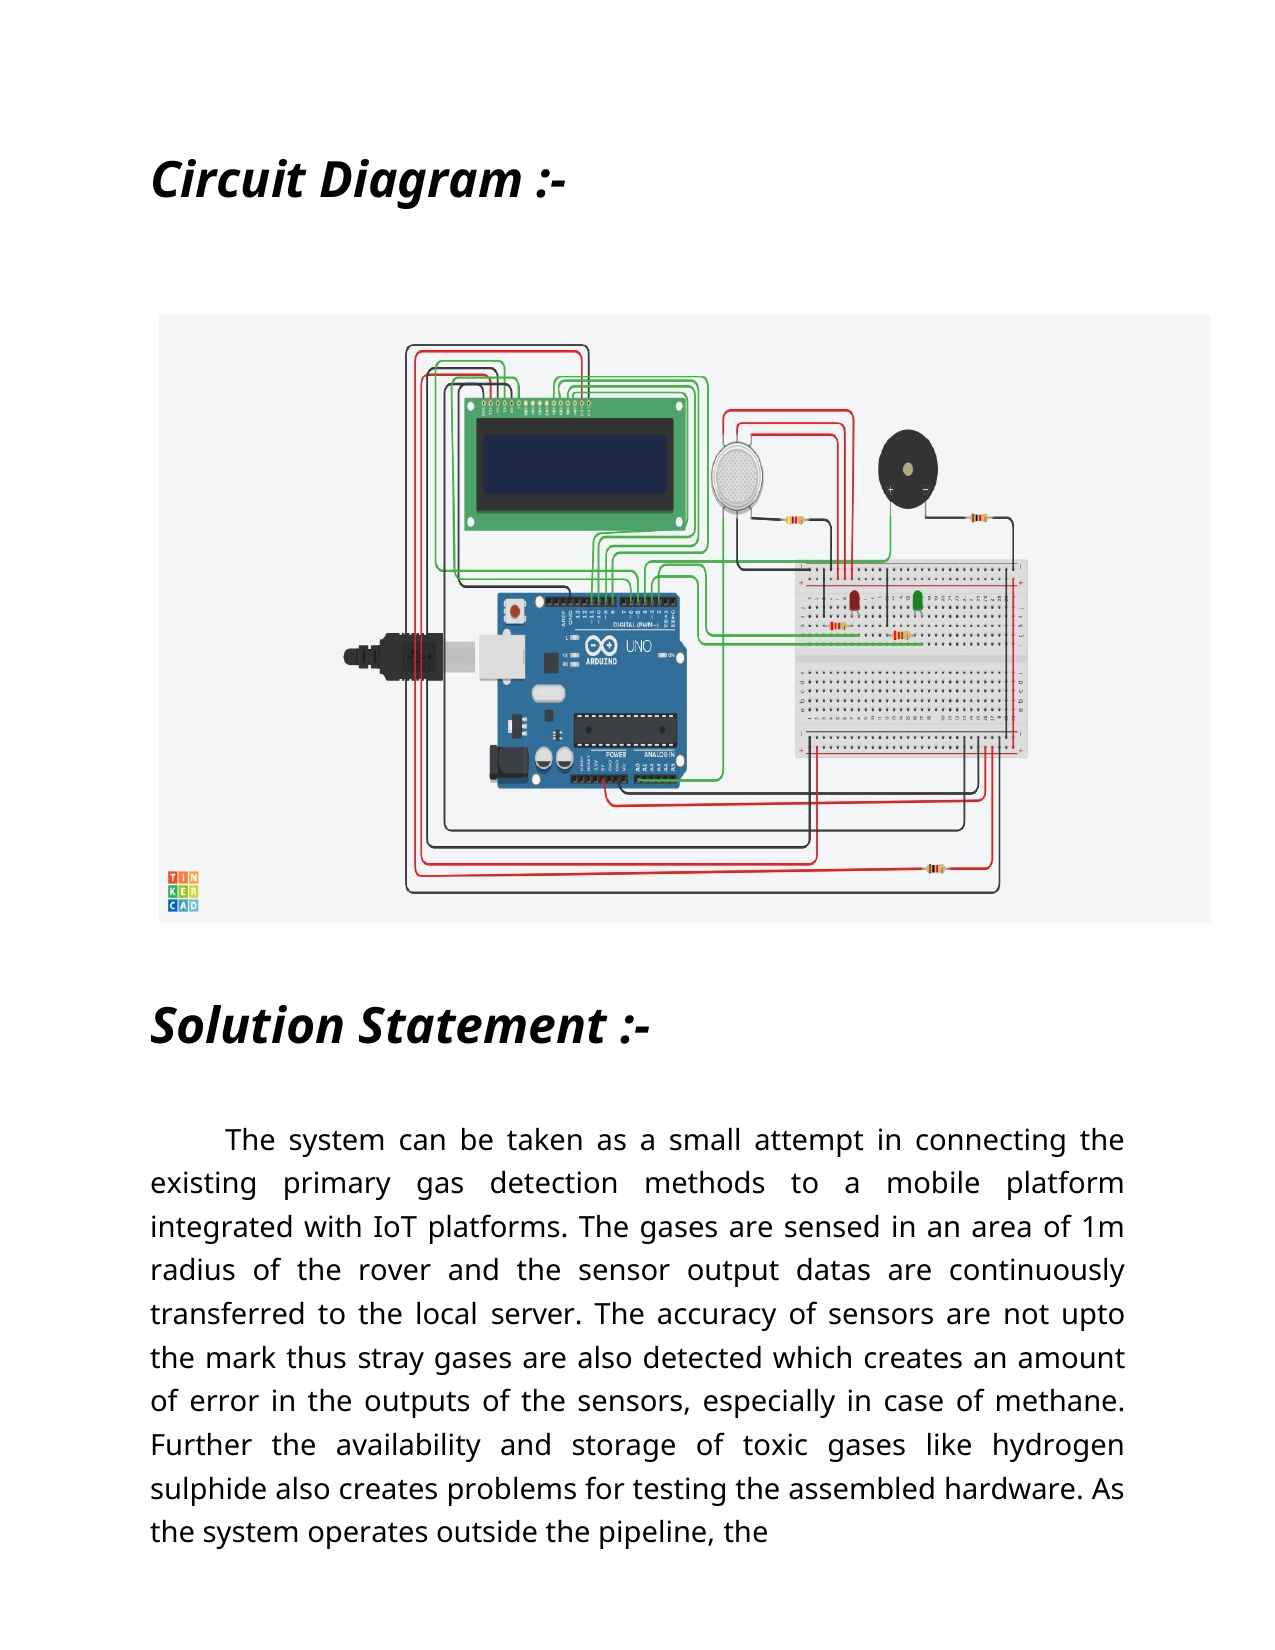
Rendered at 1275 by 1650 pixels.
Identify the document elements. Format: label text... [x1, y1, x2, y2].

text The system can be taken as a small attempt in connecting the existing primary gas detection methods to a mobile platform integrated with IoT platforms. The gases are sensed in an area of 1m radius of the rover and the sensor output datas are continuously transferred to the local server. The accuracy of sensors are not upto the mark thus stray gases are also detected which creates an amount of error in the outputs of the sensors, especially in case of methane. Further the availability and storage of toxic gases like hydrogen sulphide also creates problems for testing the assembled hardware. As the system operates outside the pipeline, the [150, 1119, 1126, 1551]
text Solution Statement :- [150, 989, 1217, 1058]
subtitle Circuit Diagram :- [150, 144, 1217, 213]
picture [159, 315, 1211, 923]
